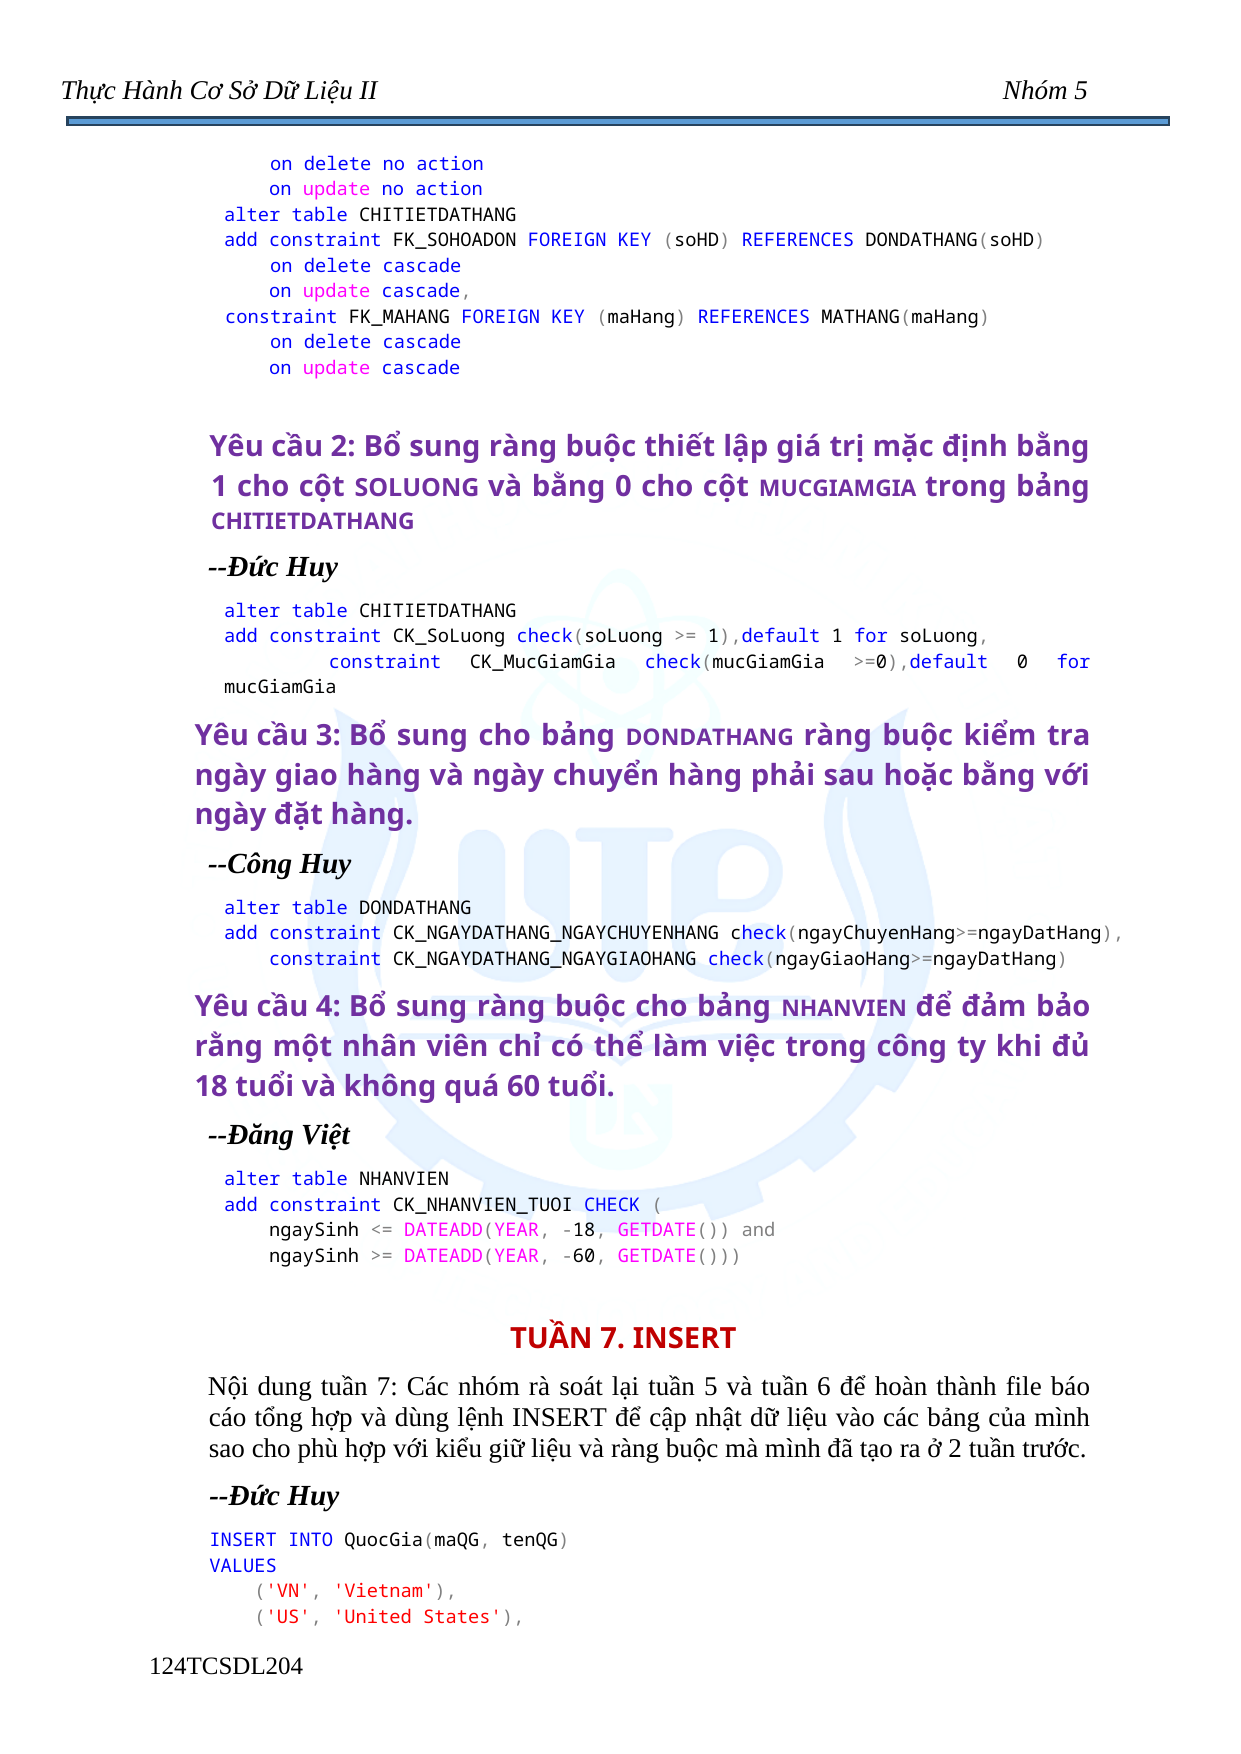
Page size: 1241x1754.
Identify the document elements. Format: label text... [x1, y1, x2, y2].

text --Công Huy [208, 846, 1090, 879]
text Nội dung tuần 7: Các nhóm rà soát lại tuần 5 và tuần 6 để hoàn thành file báo cáo tổng hợp và dùng lệnh INSERT để cập nhật dữ liệu vào các bảng của mình sao cho phù hợp với kiểu giữ liệu và ràng buộc mà mình đã tạo ra ở 2 tuần trước. [208, 1369, 1090, 1463]
text --Đăng Việt [208, 1117, 1090, 1151]
subtitle Bổ sung cho bảng DONDATHANG ràng buộc kiểm tra ngày giao hàng và ngày chuyển hàng phải sau hoặc bằng với ngày đặt hàng. [194, 714, 1090, 833]
text alter table CHITIETDATHANG [179, 201, 1124, 227]
subtitle INSERT [156, 1317, 1090, 1357]
text constraint CK_NGAYDATHANG_NGAYGIAOHANG check(ngayGiaoHang>=ngayDatHang) [194, 945, 1090, 971]
text ngaySinh >= DATEADD(YEAR, -60, GETDATE())) [224, 1242, 1090, 1267]
text INSERT INTO QuocGia(maQG, tenQG) [209, 1527, 1090, 1552]
text VALUES [209, 1552, 1090, 1578]
text alter table NHANVIEN [224, 1165, 1090, 1191]
text --Đức Huy [208, 549, 1090, 582]
text on delete cascade [179, 252, 1124, 278]
text on delete no action [179, 150, 1124, 176]
text alter table DONDATHANG [194, 894, 1090, 919]
text --Đức Huy [208, 1478, 1090, 1512]
text constraint FK_MAHANG FOREIGN KEY (maHang) REFERENCES MATHANG(maHang) [179, 303, 1124, 329]
subtitle Bổ sung ràng buộc thiết lập giá trị mặc định bằng 1 cho cột SOLUONG và bằng 0 cho cột MUCGIAMGIA trong bảng CHITIETDATHANG [209, 426, 1090, 536]
text constraint CK_MucGiamGia check(mucGiamGia >=0),default 0 for mucGiamGia [223, 648, 1090, 699]
text add constraint CK_SoLuong check(soLuong >= 1),default 1 for soLuong, [224, 623, 1090, 648]
text ('US', 'United States'), [209, 1603, 1090, 1629]
text on delete cascade [179, 329, 1124, 354]
text add constraint CK_NHANVIEN_TUOI CHECK ( [224, 1191, 1090, 1216]
text ('VN', 'Vietnam'), [209, 1578, 1090, 1603]
text add constraint FK_SOHOADON FOREIGN KEY (soHD) REFERENCES DONDATHANG(soHD) [179, 227, 1124, 252]
text add constraint CK_NGAYDATHANG_NGAYCHUYENHANG check(ngayChuyenHang>=ngayDatHang), [194, 919, 1124, 945]
text ngaySinh <= DATEADD(YEAR, -18, GETDATE()) and [224, 1216, 1090, 1242]
subtitle Bổ sung ràng buộc cho bảng NHANVIEN để đảm bảo rằng một nhân viên chỉ có thể làm việc trong công ty khi đủ 18 tuổi và không quá 60 tuổi. [194, 986, 1090, 1104]
text on update no action [179, 176, 1124, 201]
text on update cascade [179, 354, 1124, 380]
text alter table CHITIETDATHANG [224, 597, 1090, 623]
text on update cascade, [179, 278, 1124, 303]
